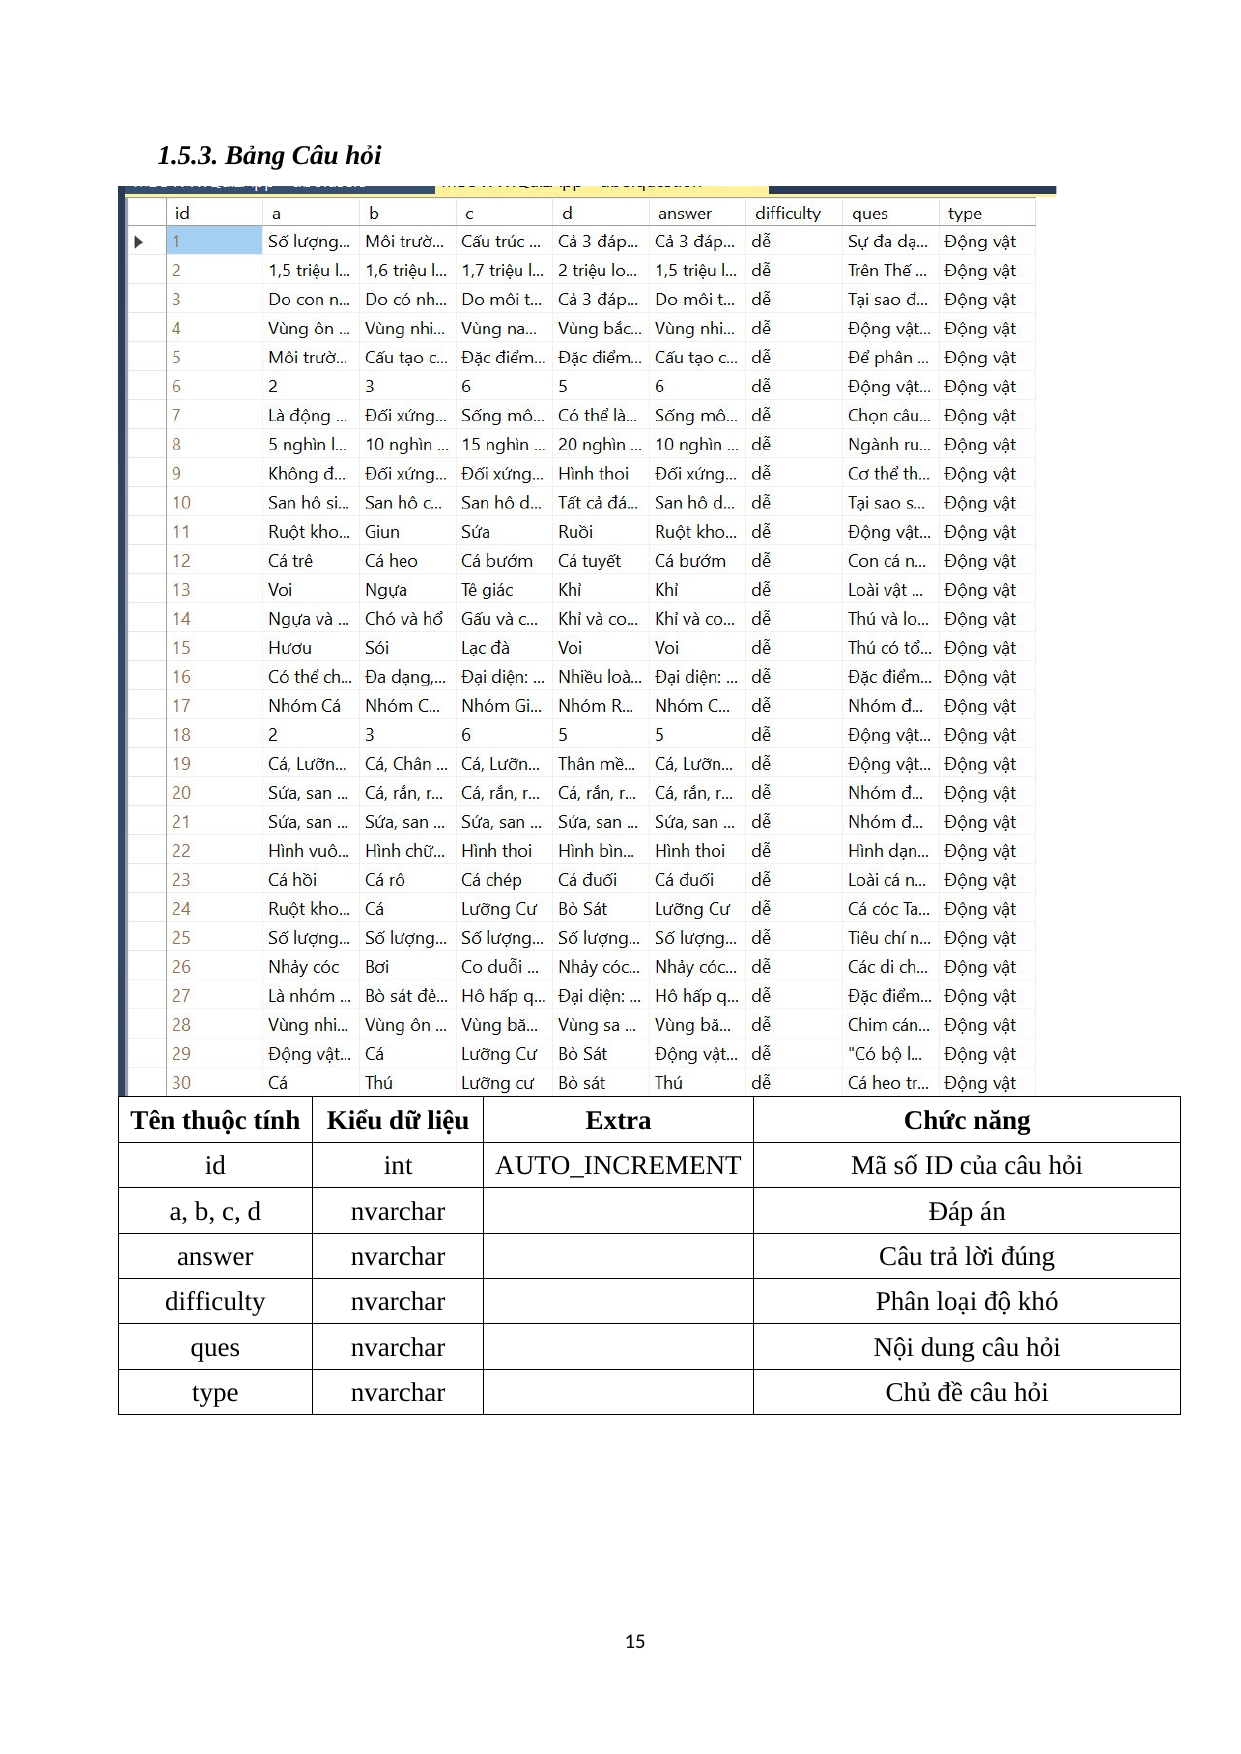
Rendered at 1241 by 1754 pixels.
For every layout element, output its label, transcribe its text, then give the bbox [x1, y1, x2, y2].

table_cell Nội dung câu hỏi [754, 1324, 1180, 1369]
table_cell a, b, c, d [119, 1188, 312, 1232]
table_cell nvarchar [313, 1188, 483, 1232]
table_cell type [119, 1370, 312, 1414]
table_cell answer [119, 1234, 312, 1278]
table_cell Chủ đề câu hỏi [754, 1370, 1180, 1414]
table_cell [484, 1370, 753, 1414]
table_cell [484, 1324, 753, 1369]
table_cell Câu trả lời đúng [754, 1234, 1180, 1278]
table_cell nvarchar [313, 1279, 483, 1323]
table_header Extra [484, 1097, 753, 1142]
table_cell Phân loại độ khó [754, 1279, 1180, 1323]
table_header Tên thuộc tính [119, 1097, 312, 1142]
table_header Kiểu dữ liệu [313, 1097, 483, 1142]
table_cell difficulty [119, 1279, 312, 1323]
table_cell [484, 1188, 753, 1232]
table_cell int [313, 1143, 483, 1187]
table_cell [484, 1279, 753, 1323]
table_cell [484, 1234, 753, 1278]
table_cell Đáp án [754, 1188, 1180, 1232]
table_cell nvarchar [313, 1234, 483, 1278]
text 1.5.3. Bảng Câu hỏi [157, 139, 1065, 170]
table_cell id [119, 1143, 312, 1187]
table_cell nvarchar [313, 1324, 483, 1369]
picture [118, 186, 1057, 1096]
table_header Chức năng [754, 1097, 1180, 1142]
table_cell Mã số ID của câu hỏi [754, 1143, 1180, 1187]
table_cell AUTO_INCREMENT [484, 1143, 753, 1187]
table_cell ques [119, 1324, 312, 1369]
table_cell nvarchar [313, 1370, 483, 1414]
